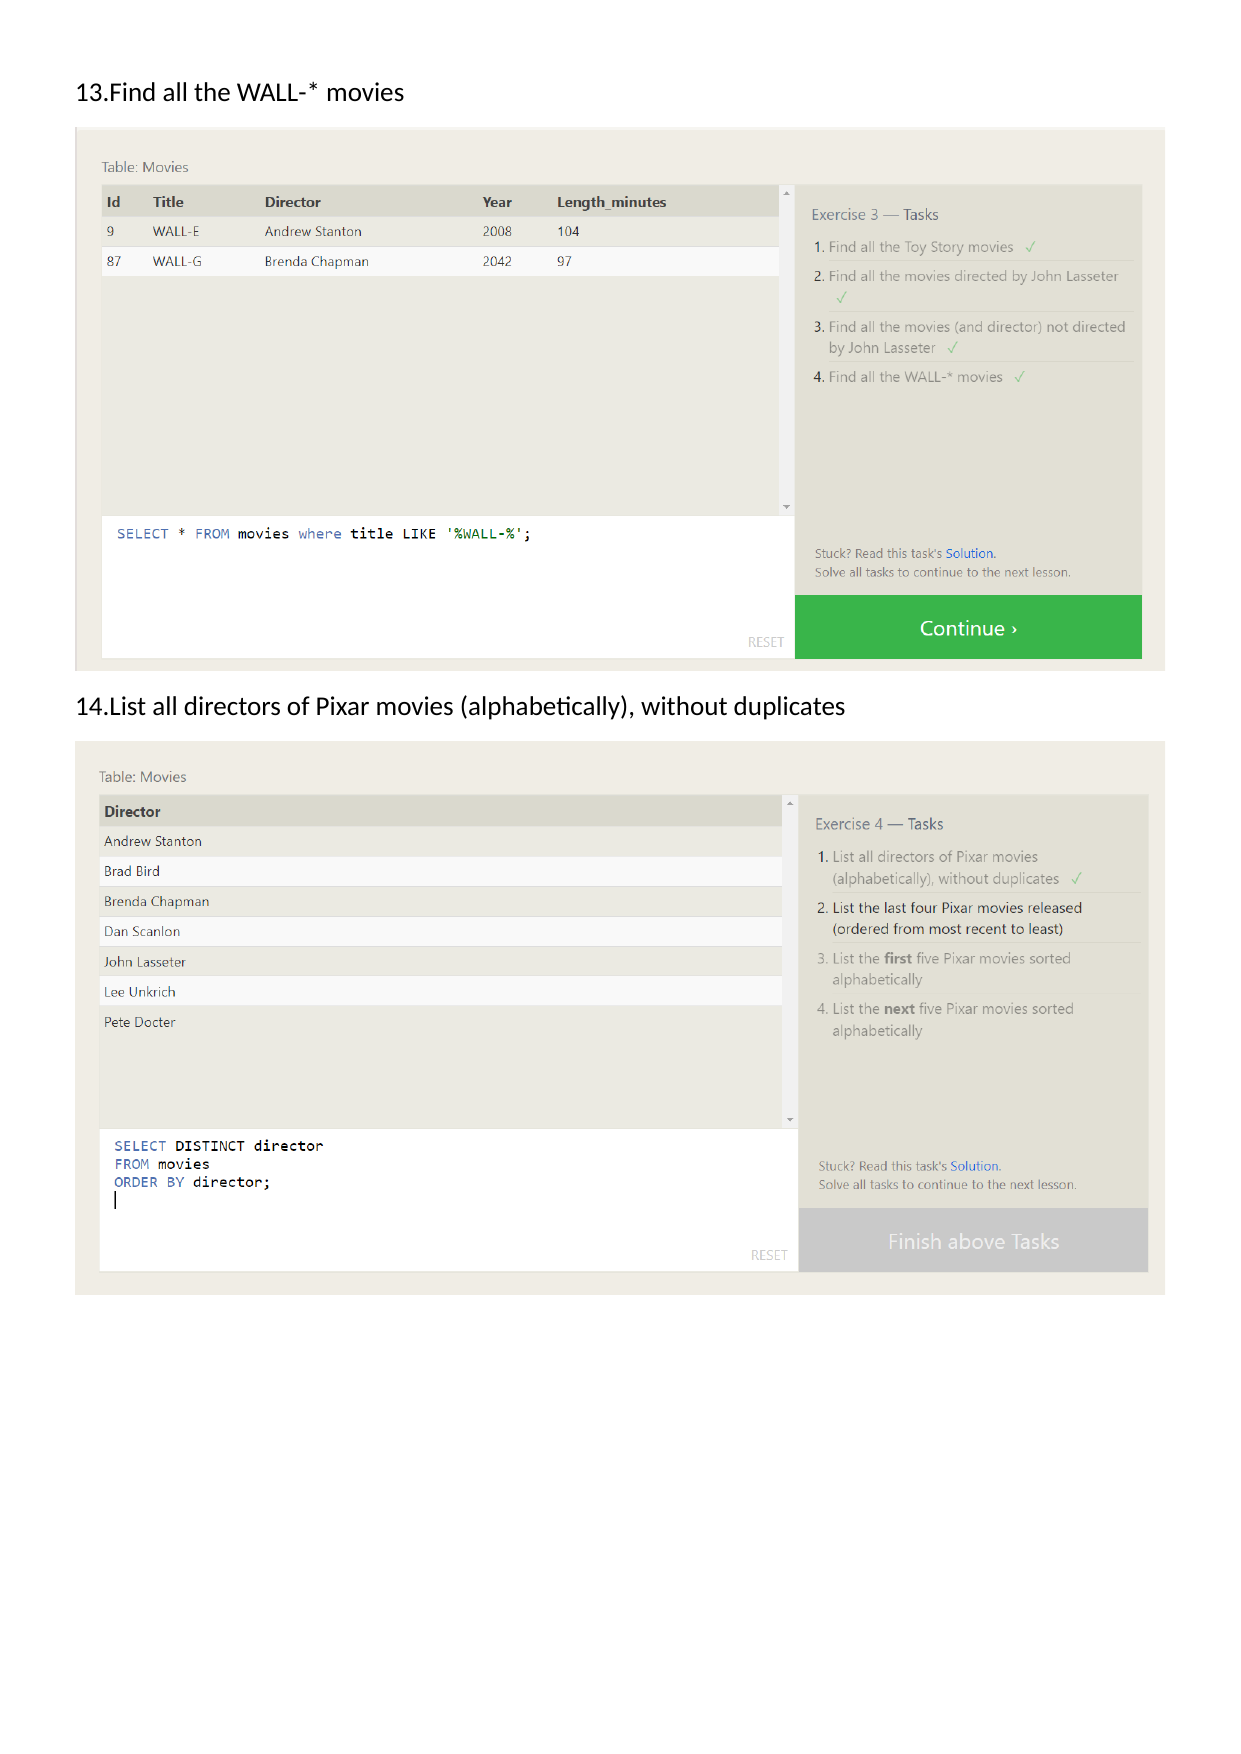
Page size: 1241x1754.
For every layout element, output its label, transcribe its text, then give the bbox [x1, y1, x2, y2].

picture [75, 741, 1166, 1295]
text 13.Find all the WALL-* movies [75, 75, 1165, 108]
text 14.List all directors of Pixar movies (alphabetically), without duplicates [75, 689, 1165, 722]
picture [75, 127, 1166, 671]
